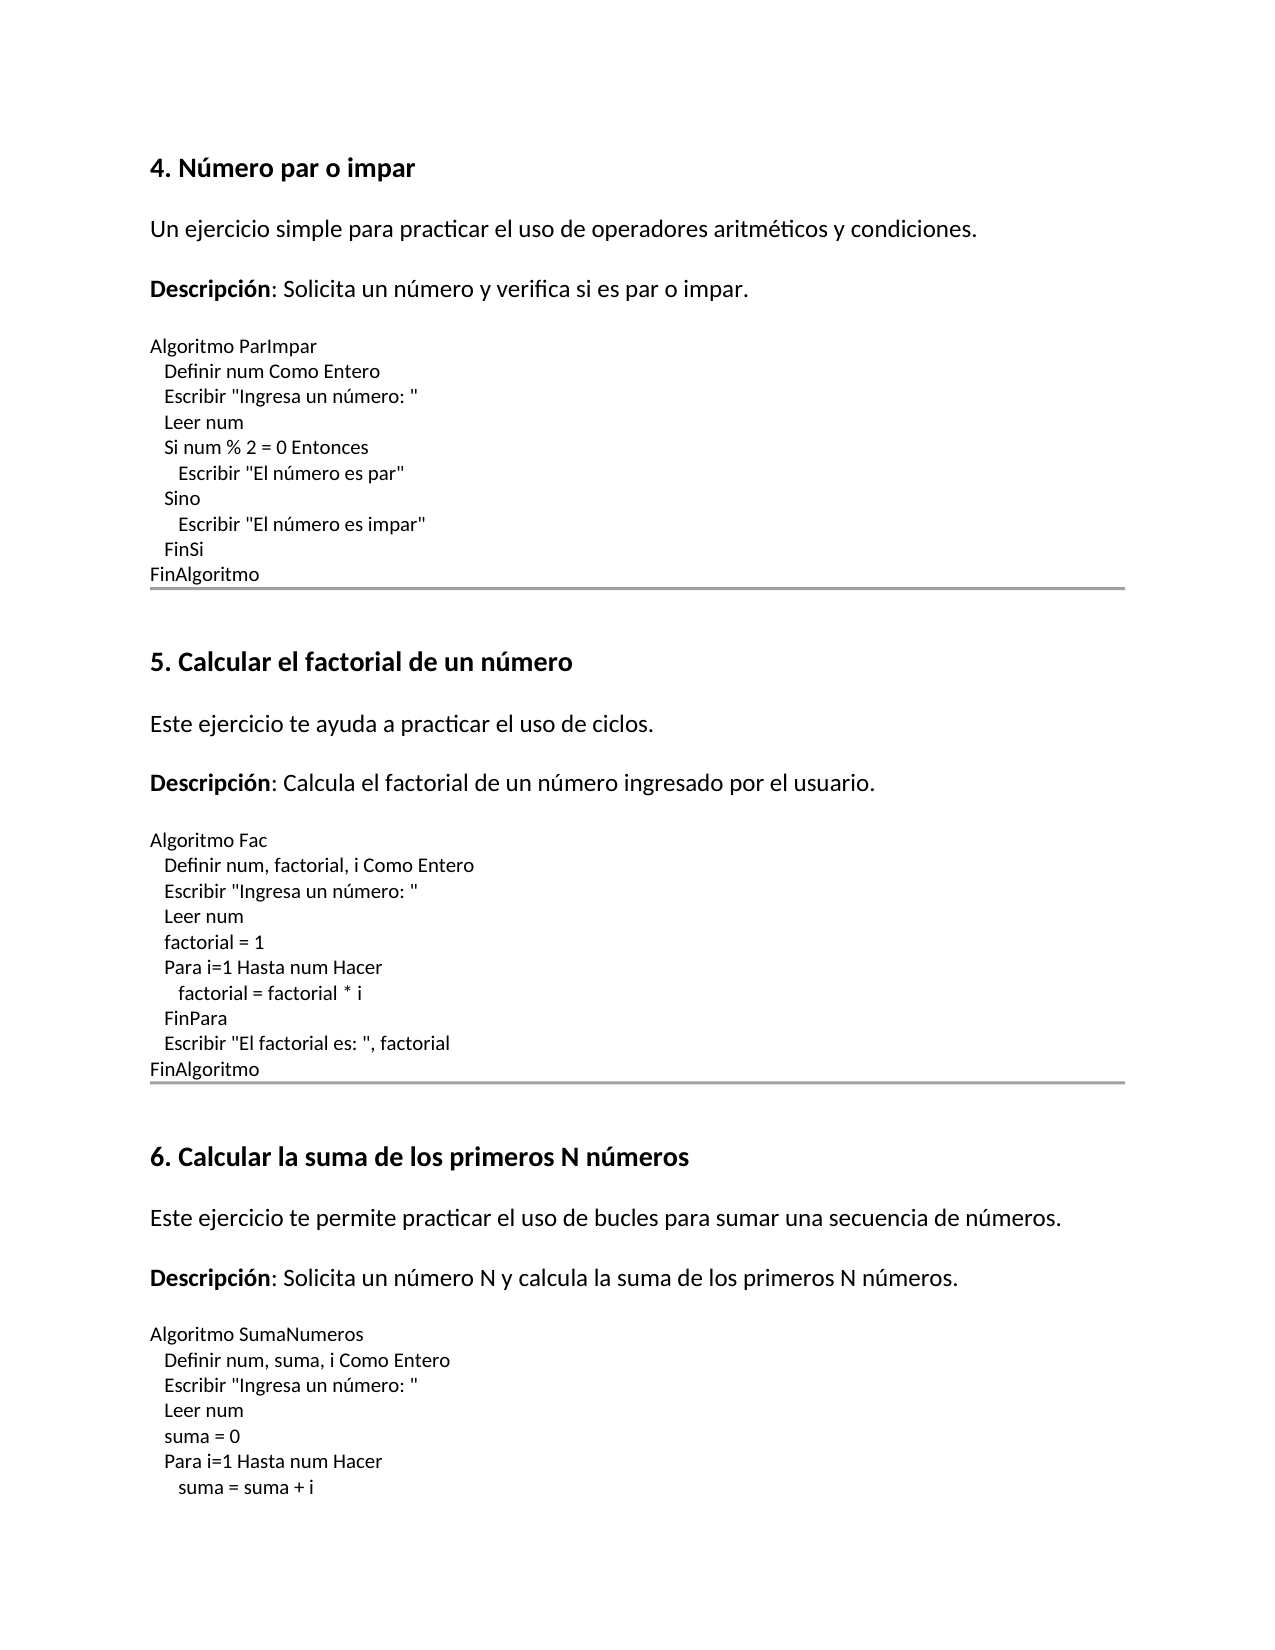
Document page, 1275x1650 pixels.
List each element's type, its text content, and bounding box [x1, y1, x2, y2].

text Este ejercicio te ayuda a practicar el uso de ciclos. [150, 708, 1125, 738]
text FinSi [150, 536, 1125, 562]
text factorial = 1 [150, 929, 1125, 954]
text Descripción: Solicita un número N y calcula la suma de los primeros N números. [150, 1262, 1125, 1292]
text Definir num, suma, i Como Entero [150, 1347, 1125, 1372]
text Algoritmo ParImpar [150, 333, 1125, 358]
text Descripción: Solicita un número y verifica si es par o impar. [150, 273, 1125, 304]
text Si num % 2 = 0 Entonces [150, 434, 1125, 460]
text Escribir "El número es impar" [150, 511, 1125, 536]
text suma = suma + i [150, 1474, 1125, 1499]
text Un ejercicio simple para practicar el uso de operadores aritméticos y condiciones. [150, 213, 1125, 244]
text Escribir "Ingresa un número: " [150, 878, 1125, 903]
text FinAlgoritmo [150, 1056, 1125, 1081]
text Para i=1 Hasta num Hacer [150, 954, 1125, 980]
text Leer num [150, 1398, 1125, 1423]
text Algoritmo Fac [150, 827, 1125, 853]
text Leer num [150, 409, 1125, 434]
text Leer num [150, 903, 1125, 929]
text 6. Calcular la suma de los primeros N números [150, 1138, 1125, 1173]
text Para i=1 Hasta num Hacer [150, 1448, 1125, 1474]
text Escribir "Ingresa un número: " [150, 1372, 1125, 1398]
text Escribir "Ingresa un número: " [150, 384, 1125, 409]
text Escribir "El número es par" [150, 460, 1125, 485]
text Definir num, factorial, i Como Entero [150, 853, 1125, 878]
text 4. Número par o impar [150, 150, 1125, 184]
text Escribir "El factorial es: ", factorial [150, 1031, 1125, 1056]
text Descripción: Calcula el factorial de un número ingresado por el usuario. [150, 767, 1125, 798]
text FinAlgoritmo [150, 562, 1125, 587]
text Sino [150, 485, 1125, 511]
text Definir num Como Entero [150, 358, 1125, 384]
text Este ejercicio te permite practicar el uso de bucles para sumar una secuencia de números. [150, 1202, 1125, 1233]
text Algoritmo SumaNumeros [150, 1321, 1125, 1347]
text 5. Calcular el factorial de un número [150, 644, 1125, 679]
text suma = 0 [150, 1423, 1125, 1448]
text factorial = factorial * i [150, 980, 1125, 1005]
text FinPara [150, 1005, 1125, 1031]
